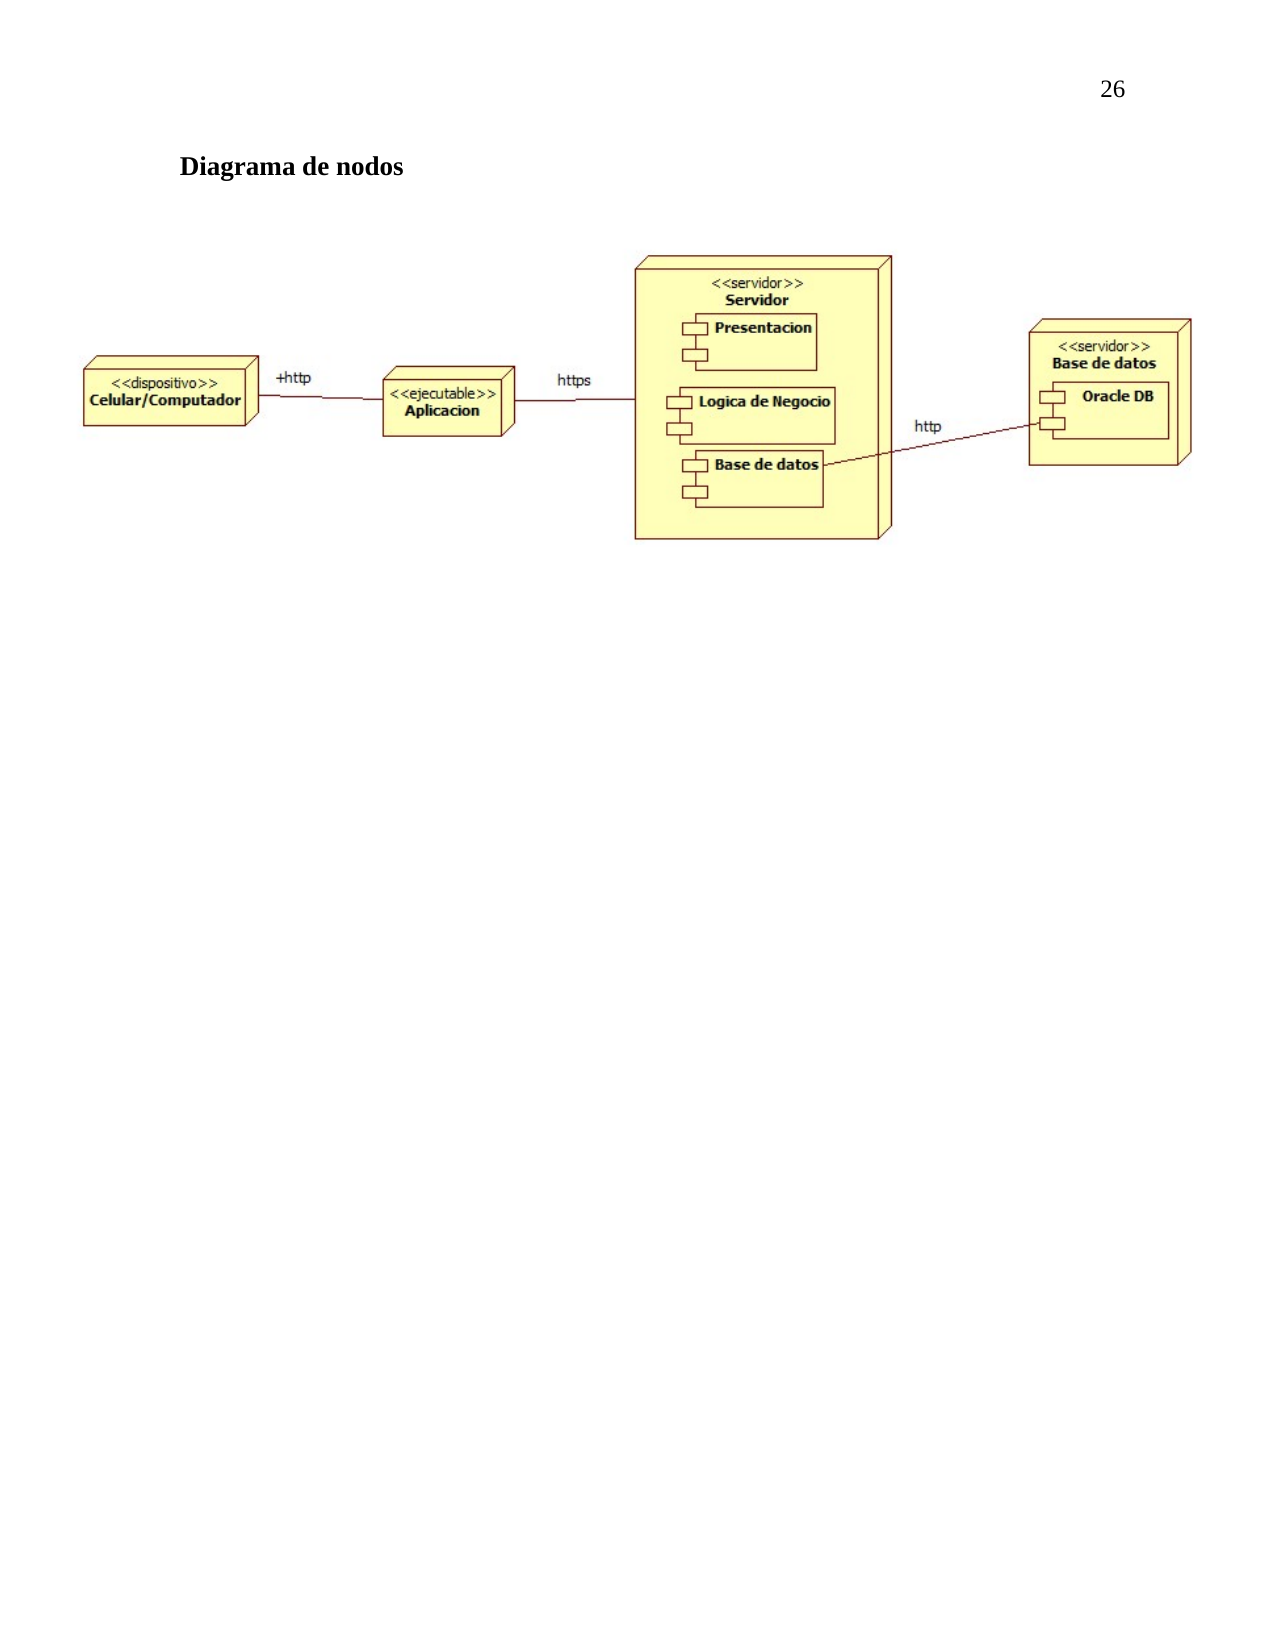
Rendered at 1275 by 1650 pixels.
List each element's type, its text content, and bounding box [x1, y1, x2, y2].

subtitle Diagrama de nodos [150, 150, 1125, 181]
picture [57, 229, 1218, 566]
